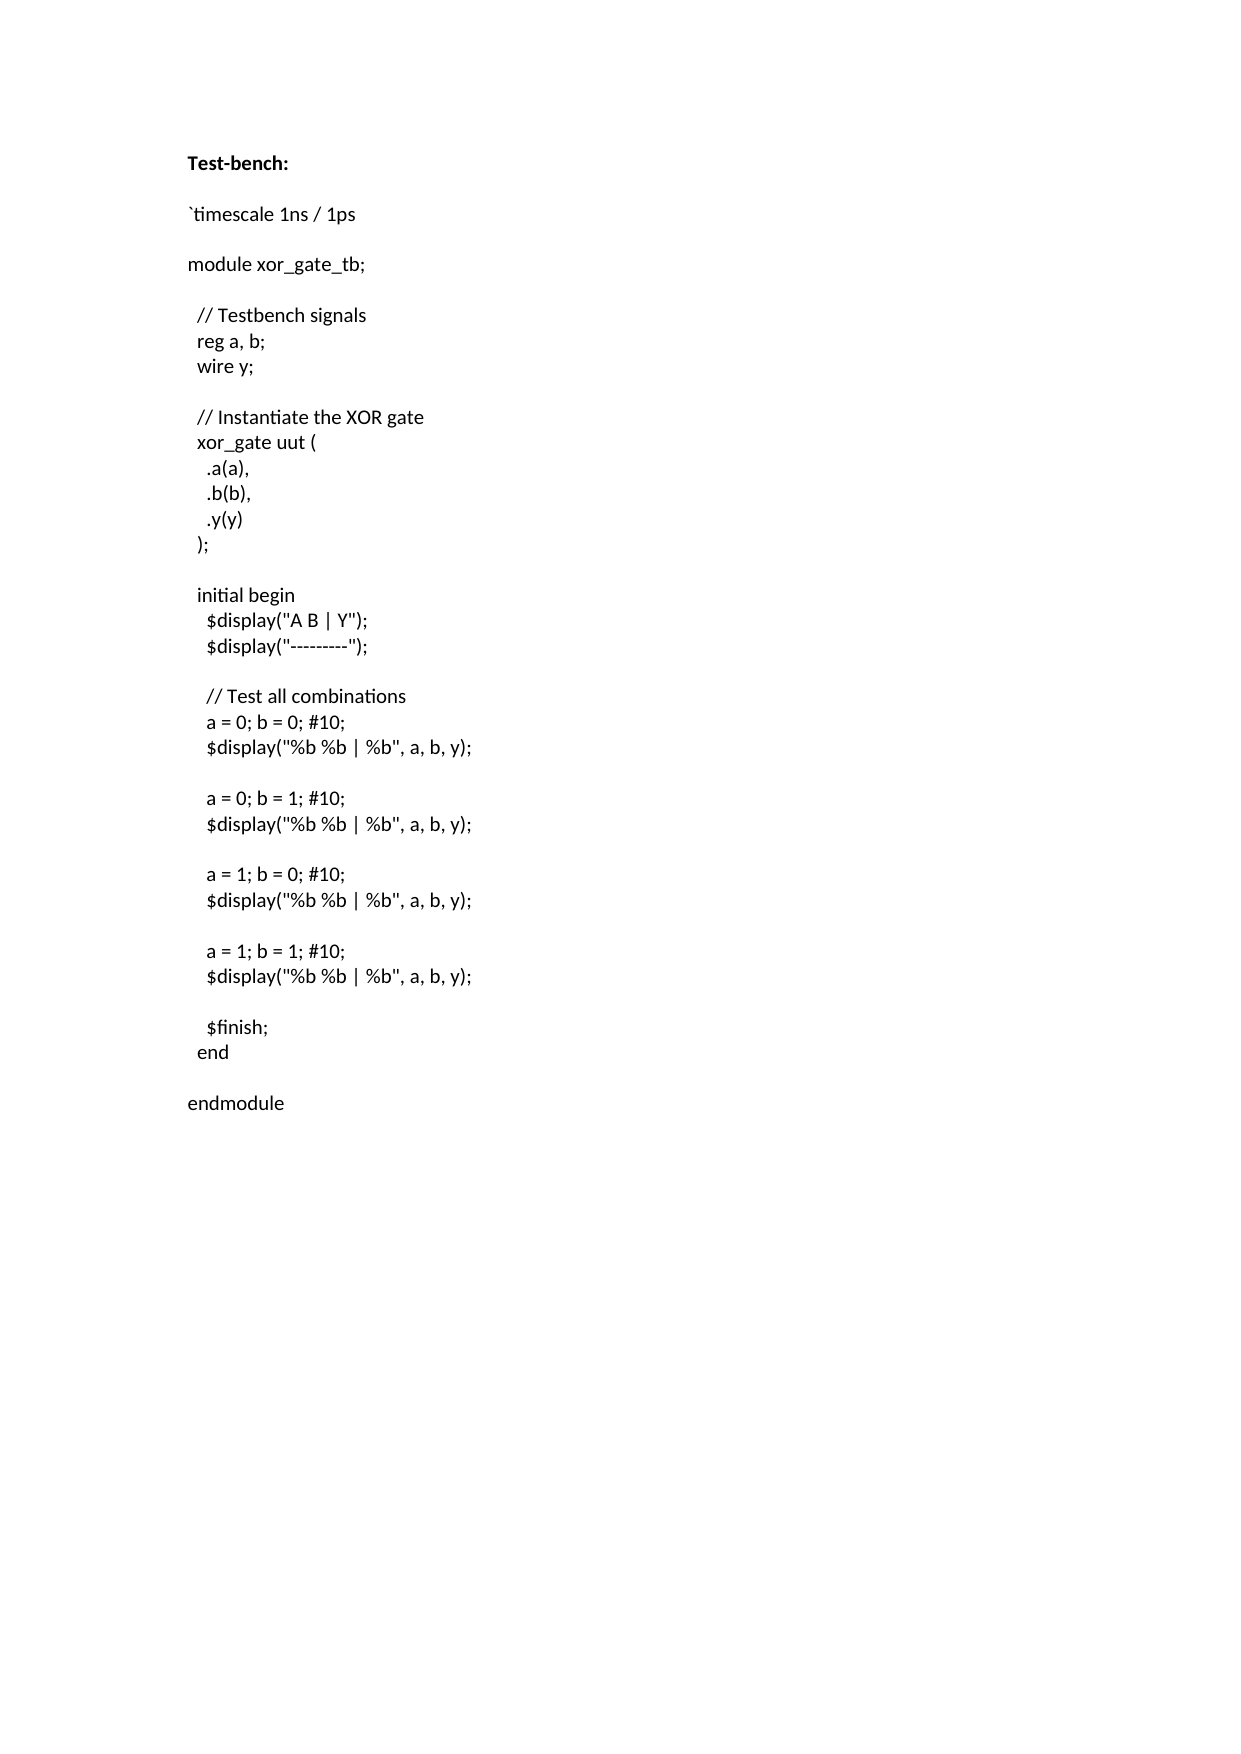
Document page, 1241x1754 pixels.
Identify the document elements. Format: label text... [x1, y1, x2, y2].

text wire y; [187, 353, 1053, 379]
text .b(b), [187, 480, 1053, 506]
text .a(a), [187, 455, 1053, 480]
text $finish; [187, 1014, 1053, 1039]
text `timescale 1ns / 1ps [187, 201, 1053, 226]
text // Testbench signals [187, 302, 1053, 328]
text ); [187, 531, 1053, 557]
text initial begin [187, 582, 1053, 607]
text // Instantiate the XOR gate [187, 404, 1053, 429]
text Test-bench: [187, 150, 1053, 175]
text a = 0; b = 1; #10; [187, 785, 1053, 811]
text $display("%b %b | %b", a, b, y); [187, 887, 1053, 912]
text module xor_gate_tb; [187, 252, 1053, 277]
text endmodule [187, 1090, 1053, 1116]
text a = 1; b = 0; #10; [187, 862, 1053, 887]
text $display("%b %b | %b", a, b, y); [187, 963, 1053, 989]
text a = 0; b = 0; #10; [187, 709, 1053, 734]
text // Test all combinations [187, 684, 1053, 709]
text .y(y) [187, 506, 1053, 531]
text end [187, 1039, 1053, 1065]
text $display("---------"); [187, 633, 1053, 658]
text $display("A B | Y"); [187, 607, 1053, 633]
text $display("%b %b | %b", a, b, y); [187, 734, 1053, 760]
text $display("%b %b | %b", a, b, y); [187, 811, 1053, 836]
text xor_gate uut ( [187, 429, 1053, 455]
text reg a, b; [187, 328, 1053, 353]
text a = 1; b = 1; #10; [187, 938, 1053, 963]
